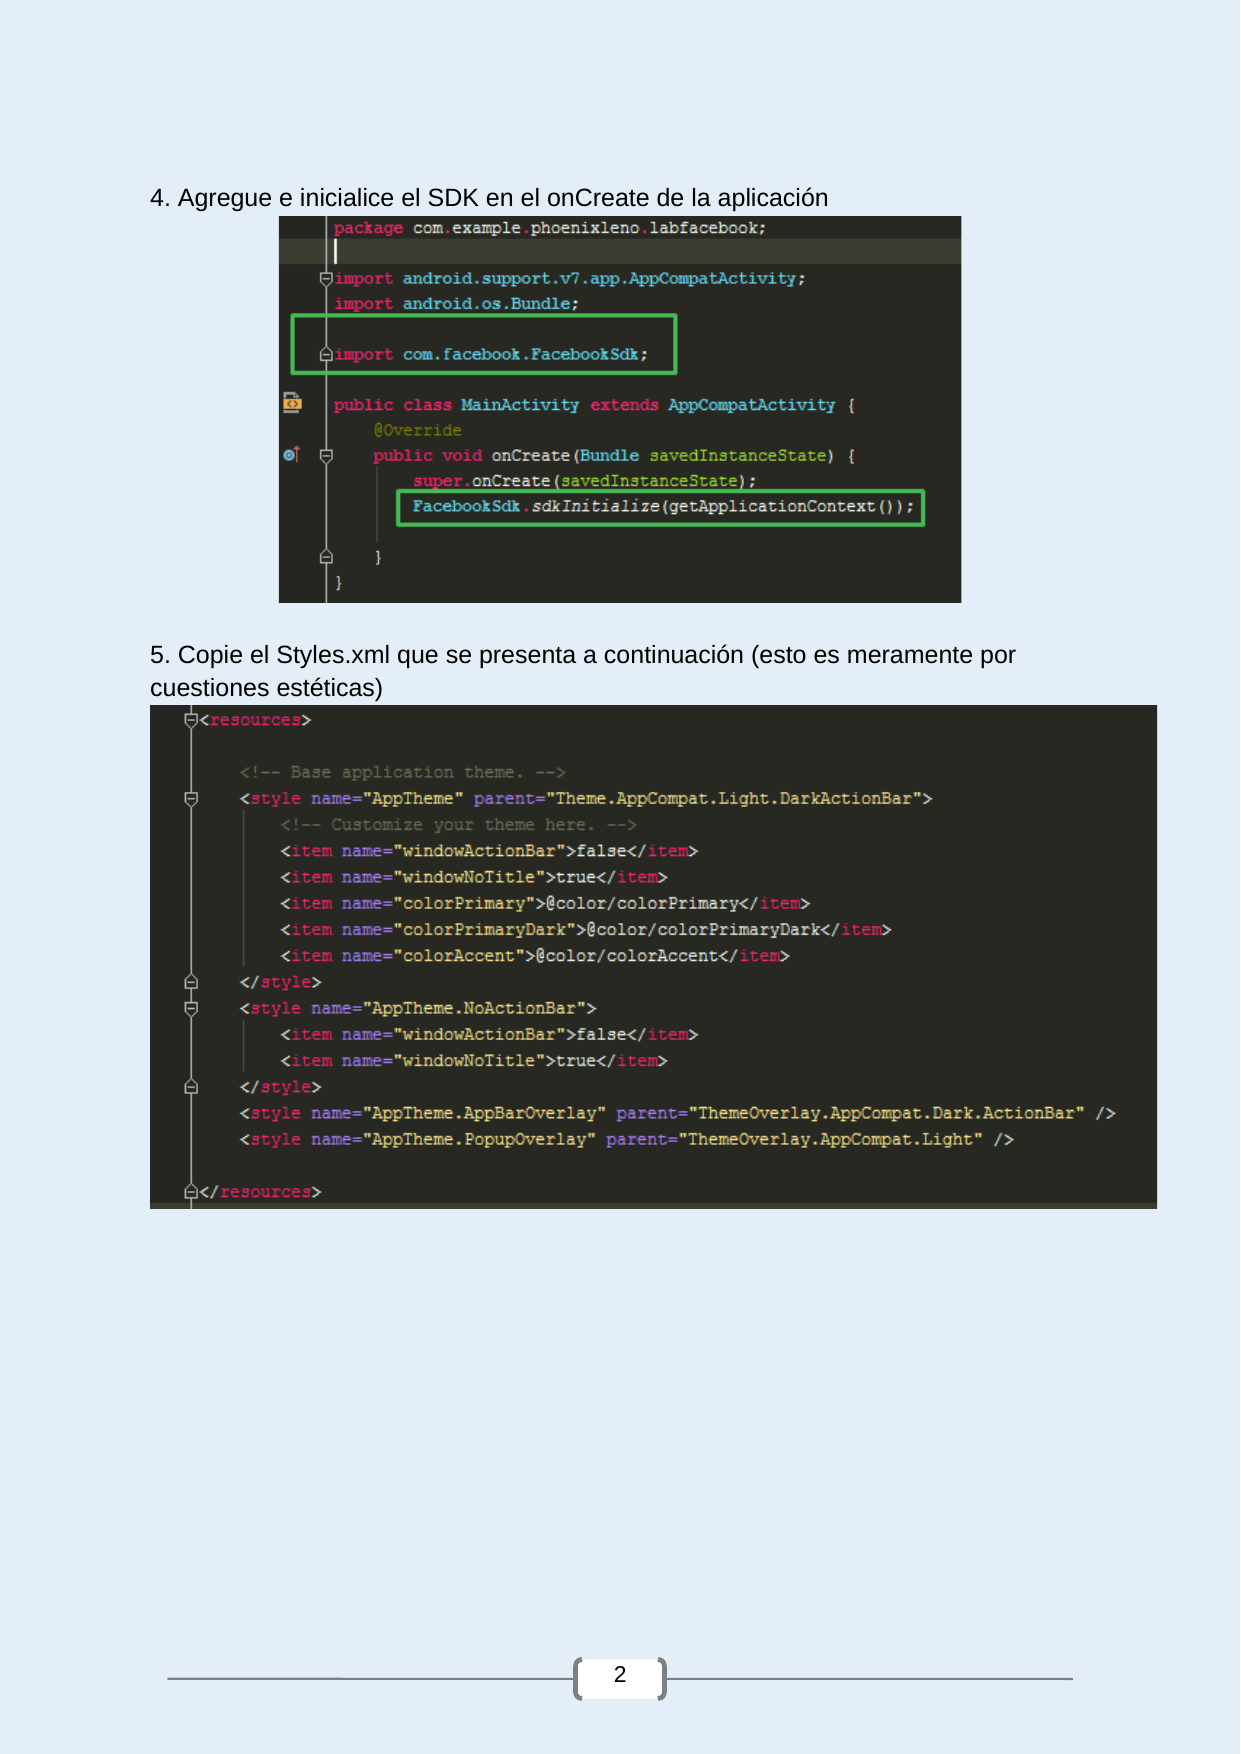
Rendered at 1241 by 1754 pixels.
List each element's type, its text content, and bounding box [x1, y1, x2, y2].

text 4. Agregue e inicialice el SDK en el onCreate de la aplicación [150, 183, 1090, 212]
text 5. Copie el Styles.xml que se presenta a continuación (esto es meramente por cuestiones estéticas) [150, 639, 1090, 701]
picture [150, 705, 1158, 1209]
picture [278, 216, 962, 603]
